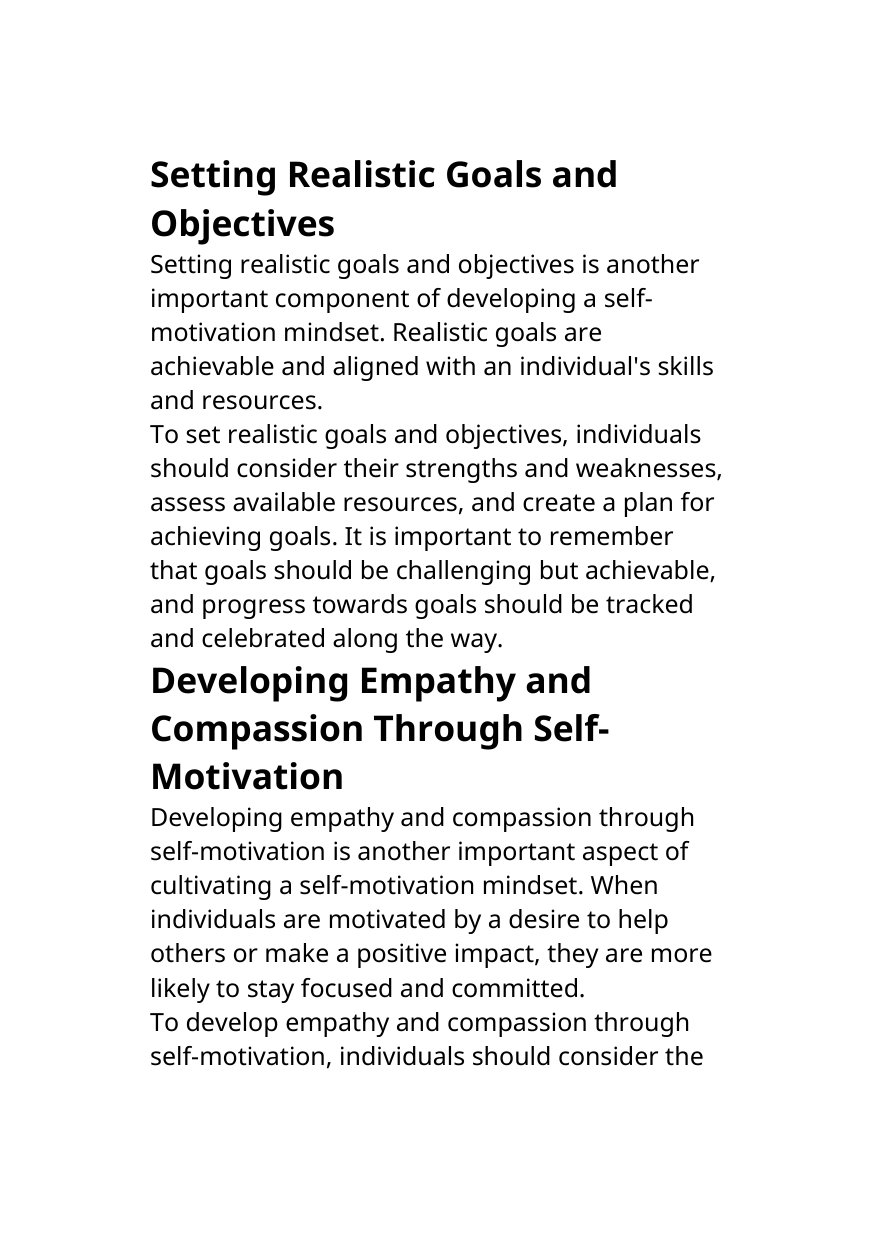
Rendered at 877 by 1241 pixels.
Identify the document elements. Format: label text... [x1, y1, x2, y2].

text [150, 1004, 727, 1072]
text Setting realistic goals and objectives is another important component of developing a self-motivation mindset. Realistic goals are achievable and aligned with an individual's skills and resources. [150, 246, 727, 417]
text Developing empathy and compassion through self-motivation is another important aspect of cultivating a self-motivation mindset. When individuals are motivated by a desire to help others or make a positive impact, they are more likely to stay focused and committed. [150, 800, 727, 1004]
subtitle Developing Empathy and Compassion Through Self-Motivation [150, 655, 727, 800]
text To set realistic goals and objectives, individuals should consider their strengths and weaknesses, assess available resources, and create a plan for achieving goals. It is important to remember that goals should be challenging but achievable, and progress towards goals should be tracked and celebrated along the way. [150, 417, 727, 655]
subtitle Setting Realistic Goals and Objectives [150, 150, 727, 246]
